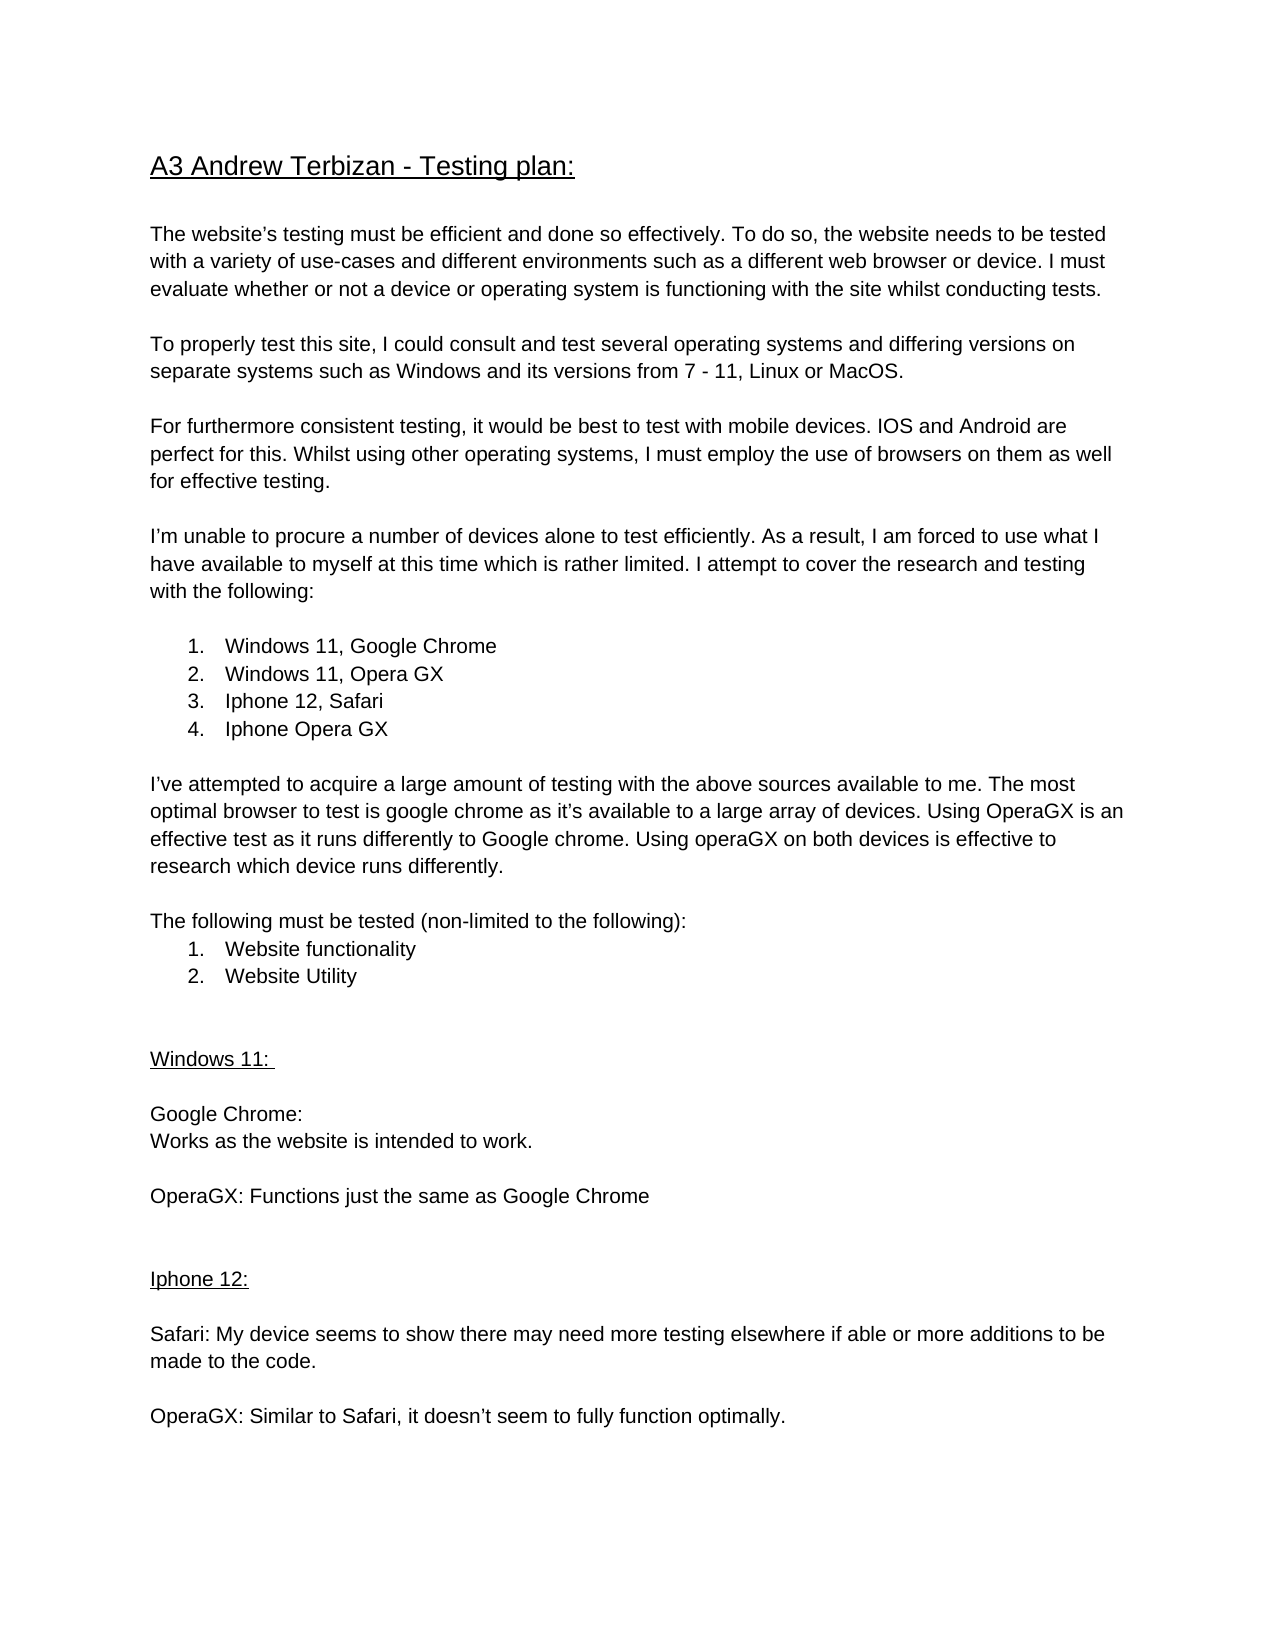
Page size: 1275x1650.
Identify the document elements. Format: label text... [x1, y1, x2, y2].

text OperaGX: Functions just the same as Google Chrome [150, 1184, 1125, 1208]
text Iphone 12: [150, 1267, 1125, 1291]
list Website Utility [187, 964, 1125, 988]
text Windows 11: [150, 1047, 1125, 1071]
text A3 Andrew Terbizan - Testing plan: [150, 150, 1125, 181]
list Iphone Opera GX [187, 717, 1125, 741]
text I’m unable to procure a number of devices alone to test efficiently. As a result, I am forced to use what I have available to myself at this time which is rather limited. I attempt to cover the research and testing with the following: [150, 524, 1125, 603]
text The following must be tested (non-limited to the following): [150, 909, 1125, 933]
list Windows 11, Google Chrome [187, 634, 1125, 658]
text OperaGX: Similar to Safari, it doesn’t seem to fully function optimally. [150, 1404, 1125, 1428]
text I’ve attempted to acquire a large amount of testing with the above sources available to me. The most optimal browser to test is google chrome as it’s available to a large array of devices. Using OperaGX is an effective test as it runs differently to Google chrome. Using operaGX on both devices is effective to research which device runs differently. [150, 772, 1125, 878]
list Windows 11, Opera GX [187, 662, 1125, 686]
text Safari: My device seems to show there may need more testing elsewhere if able or more additions to be made to the code. [150, 1322, 1125, 1373]
list Website functionality [187, 937, 1125, 961]
text The website’s testing must be efficient and done so effectively. To do so, the website needs to be tested with a variety of use-cases and different environments such as a different web browser or device. I must evaluate whether or not a device or operating system is functioning with the site whilst conducting tests. [150, 222, 1125, 301]
text For furthermore consistent testing, it would be best to test with mobile devices. IOS and Android are perfect for this. Whilst using other operating systems, I must employ the use of browsers on them as well for effective testing. [150, 414, 1125, 493]
text Works as the website is intended to work. [150, 1129, 1125, 1153]
text To properly test this site, I could consult and test several operating systems and differing versions on separate systems such as Windows and its versions from 7 - 11, Linux or MacOS. [150, 332, 1125, 383]
text Google Chrome: [150, 1102, 1125, 1126]
list Iphone 12, Safari [187, 689, 1125, 713]
